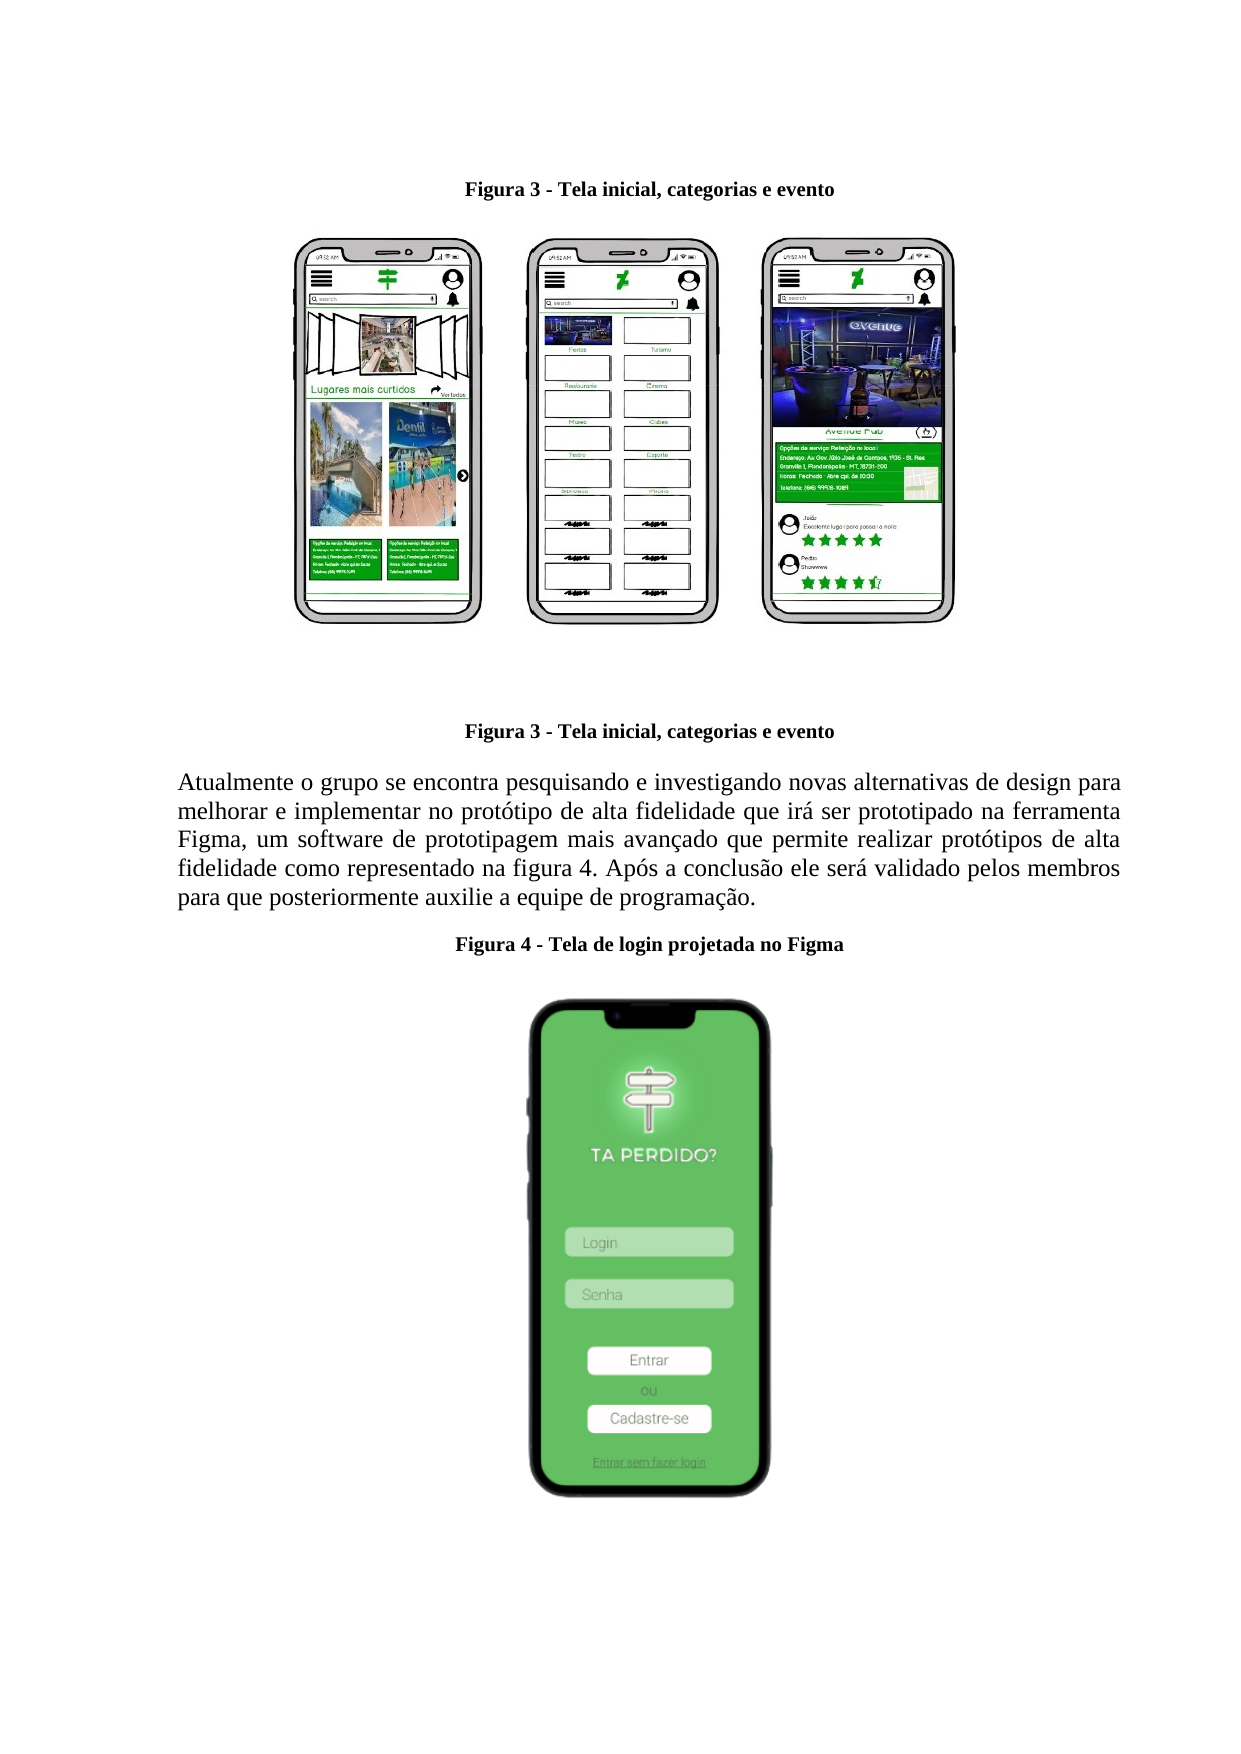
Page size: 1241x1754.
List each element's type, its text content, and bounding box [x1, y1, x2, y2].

text Figura 4 - Tela de login projetada no Figma [177, 932, 1122, 956]
text Figura 3 - Tela inicial, categorias e evento [177, 718, 1122, 743]
picture [514, 993, 786, 1511]
text Figura 3 - Tela inicial, categorias e evento [177, 177, 1122, 201]
text Atualmente o grupo se encontra pesquisando e investigando novas alternativas de design para melhorar e implementar no protótipo de alta fidelidade que irá ser prototipado na ferramenta Figma, um software de prototipagem mais avançado que permite realizar protótipos de alta fidelidade como representado na figura 4. Após a conclusão ele será validado pelos membros para que posteriormente auxilie a equipe de programação. [177, 767, 1122, 911]
picture [261, 223, 988, 639]
